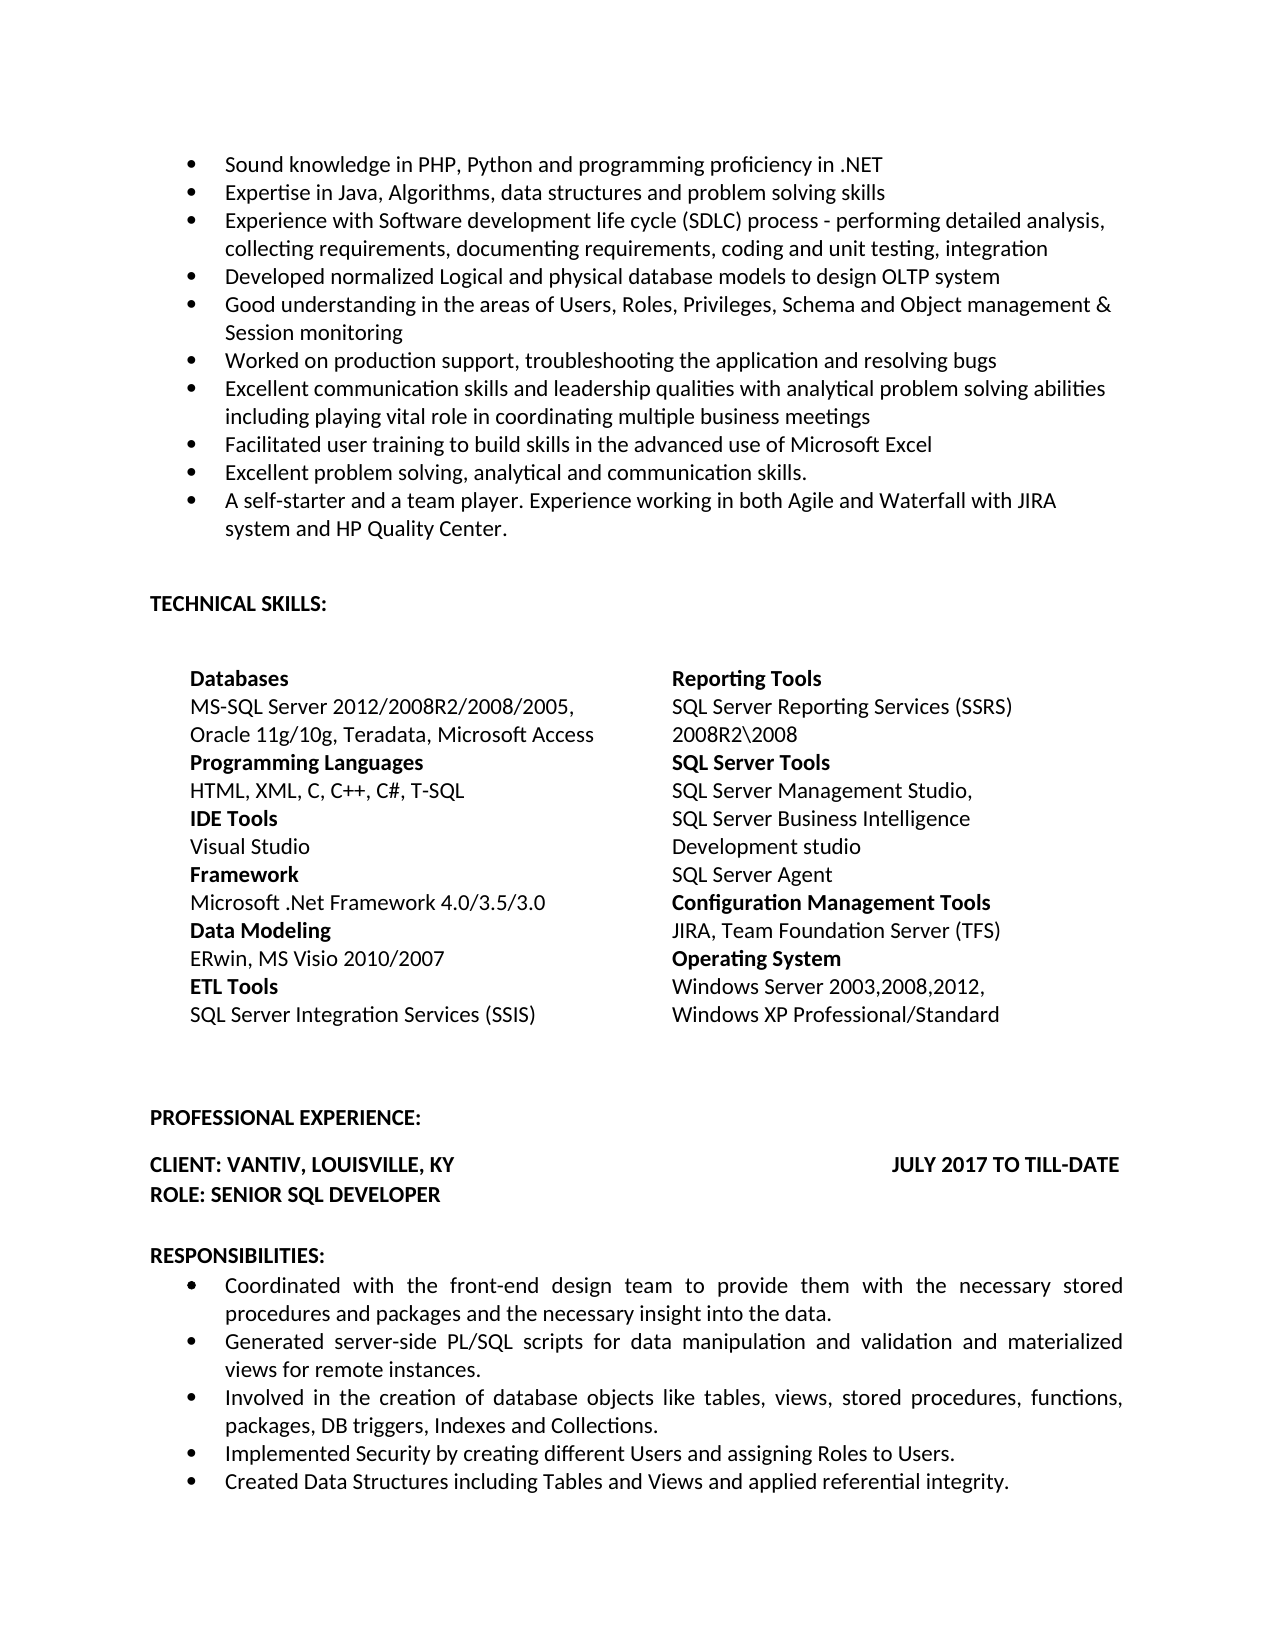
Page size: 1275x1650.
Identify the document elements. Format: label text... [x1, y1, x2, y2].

text Responsibilities: [150, 1241, 1125, 1269]
list Implemented Security by creating different Users and assigning Roles to Users. [187, 1439, 1125, 1467]
list Expertise in Java, Algorithms, data structures and problem solving skills [187, 178, 1125, 206]
list Worked on production support, troubleshooting the application and resolving bugs [187, 346, 1125, 374]
list Excellent communication skills and leadership qualities with analytical problem solving abilities including playing vital role in coordinating multiple business meetings [187, 374, 1125, 430]
list Coordinated with the front-end design team to provide them with the necessary stored procedures and packages and the necessary insight into the data. [187, 1271, 1125, 1327]
list Excellent problem solving, analytical and communication skills. [187, 458, 1125, 486]
text TECHNICAL SKILLS: [150, 589, 1125, 617]
list Experience with Software development life cycle (SDLC) process - performing detailed analysis, collecting requirements, documenting requirements, coding and unit testing, integration [187, 206, 1125, 262]
list A self-starter and a team player. Experience working in both Agile and Waterfall with JIRA system and HP Quality Center. [187, 486, 1125, 542]
text Role: Senior SQL Developer [150, 1180, 1125, 1208]
text Client: VANTIV, LOUISVILLE, KY July 2017 to Till-date [150, 1150, 1125, 1178]
list Facilitated user training to build skills in the advanced use of Microsoft Excel [187, 430, 1125, 458]
table_header Reporting Tools SQL Server Reporting Services (SSRS) 2008R2\2008 SQL Server Tools SQL Server Management Studio, SQL Server Business Intelligence Development studio SQL Server Agent Configuration Management Tools JIRA, Team Foundation Server (TFS) Operating System Windows Server 2003,2008,2012, Windows XP Professional/Standard [661, 636, 1096, 1056]
list Sound knowledge in PHP, Python and programming proficiency in .NET [187, 150, 1125, 178]
list Created Data Structures including Tables and Views and applied referential integrity. [187, 1467, 1125, 1495]
text PROFESSIONAL EXPERIENCE: [150, 1103, 1125, 1131]
list Generated server-side PL/SQL scripts for data manipulation and validation and materialized views for remote instances. [187, 1327, 1125, 1383]
list Involved in the creation of database objects like tables, views, stored procedures, functions, packages, DB triggers, Indexes and Collections. [187, 1383, 1125, 1439]
table_header Databases MS-SQL Server 2012/2008R2/2008/2005, Oracle 11g/10g, Teradata, Microsoft Access Programming Languages HTML, XML, C, C++, C#, T-SQL IDE Tools Visual Studio Framework Microsoft .Net Framework 4.0/3.5/3.0 Data Modeling ERwin, MS Visio 2010/2007 ETL Tools SQL Server Integration Services (SSIS) [179, 636, 661, 1056]
list Good understanding in the areas of Users, Roles, Privileges, Schema and Object management & Session monitoring [187, 290, 1125, 346]
list Developed normalized Logical and physical database models to design OLTP system [187, 262, 1125, 290]
